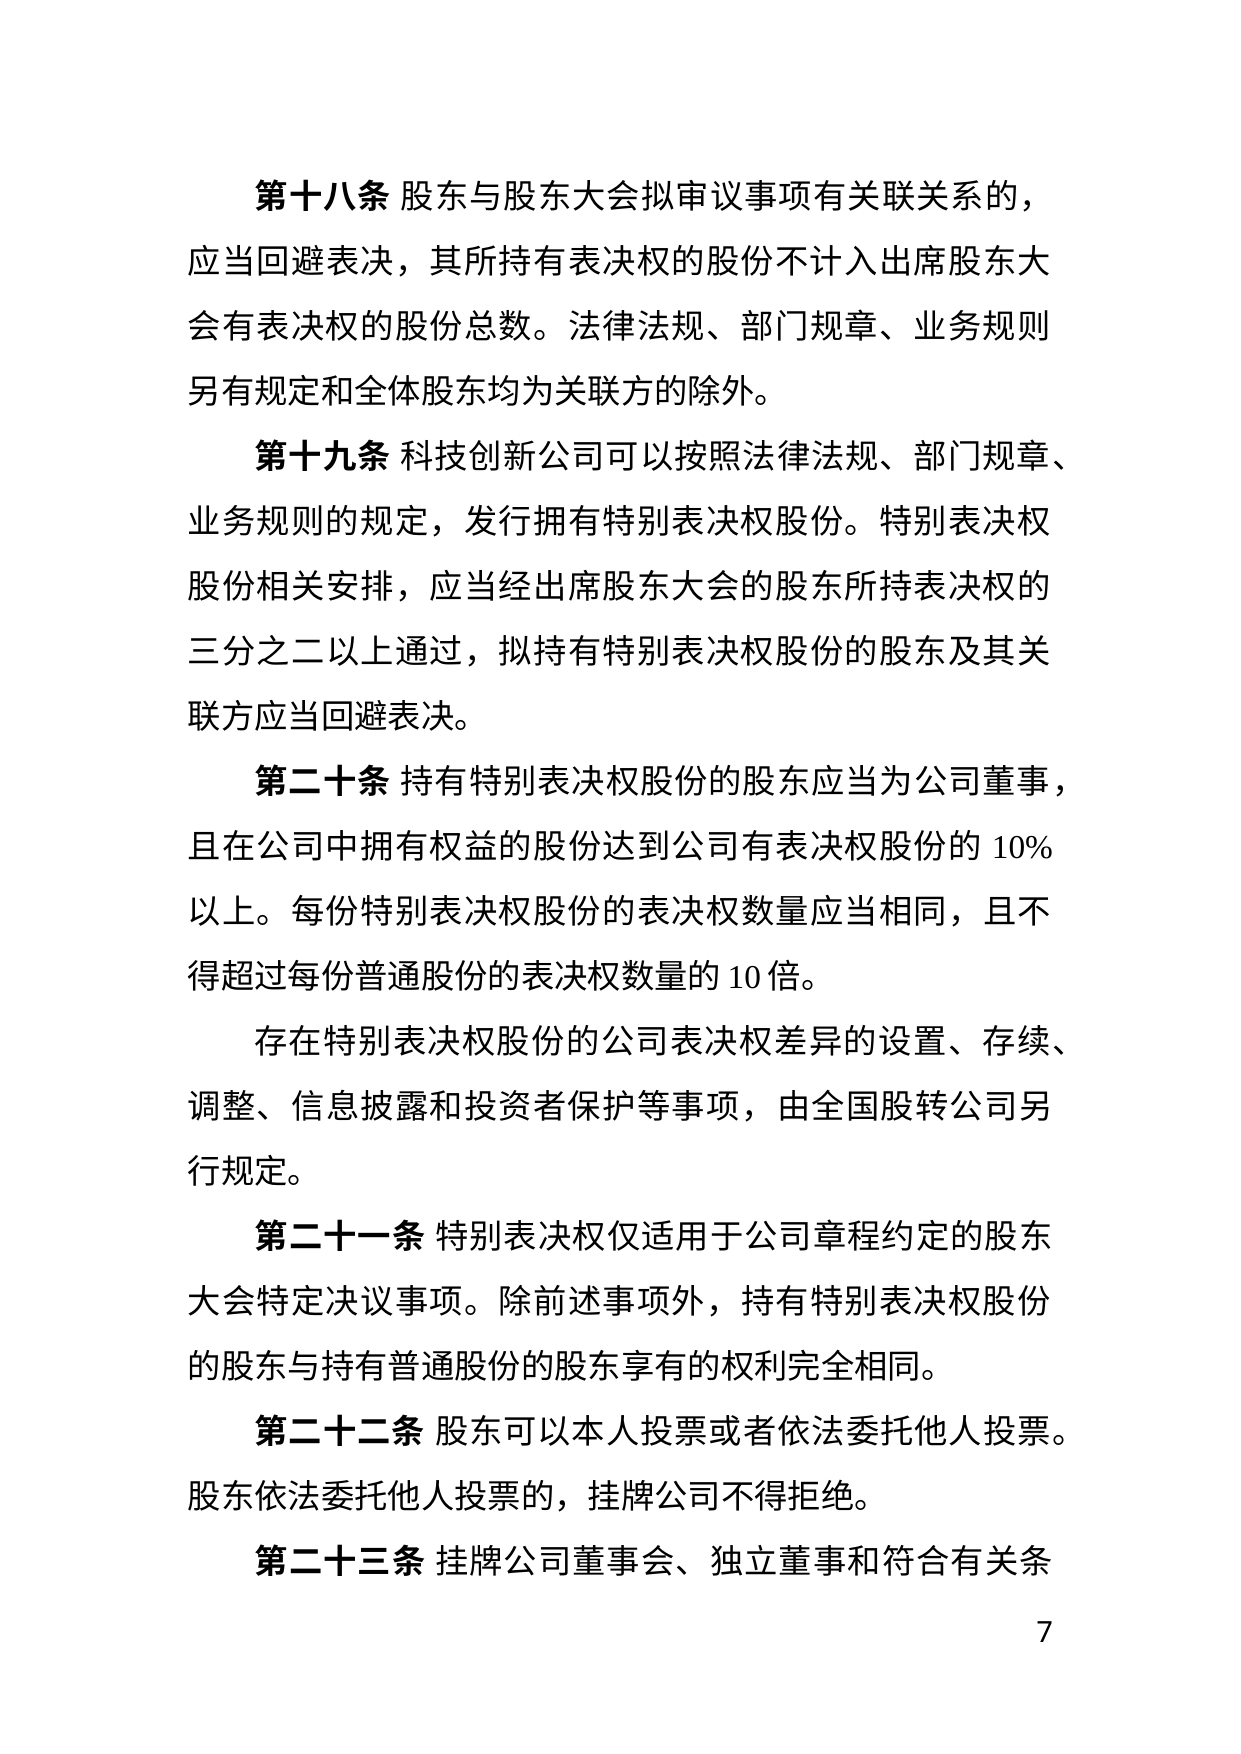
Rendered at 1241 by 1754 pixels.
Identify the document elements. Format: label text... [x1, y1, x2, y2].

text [187, 1527, 1053, 1592]
text 存在特别表决权股份的公司表决权差异的设置、存续、调整、信息披露和投资者保护等事项，由全国股转公司另行规定。 [187, 1007, 1053, 1202]
text 第十九条 科技创新公司可以按照法律法规、部门规章、业务规则的规定，发行拥有特别表决权股份。特别表决权股份相关安排，应当经出席股东大会的股东所持表决权的三分之二以上通过，拟持有特别表决权股份的股东及其关联方应当回避表决。 [187, 422, 1053, 747]
text 第十八条 股东与股东大会拟审议事项有关联关系的，应当回避表决，其所持有表决权的股份不计入出席股东大会有表决权的股份总数。法律法规、部门规章、业务规则另有规定和全体股东均为关联方的除外。 [187, 162, 1053, 422]
text 第二十一条 特别表决权仅适用于公司章程约定的股东大会特定决议事项。除前述事项外，持有特别表决权股份的股东与持有普通股份的股东享有的权利完全相同。 [187, 1202, 1053, 1397]
text 第二十二条 股东可以本人投票或者依法委托他人投票。股东依法委托他人投票的，挂牌公司不得拒绝。 [187, 1397, 1053, 1527]
text 第二十条 持有特别表决权股份的股东应当为公司董事，且在公司中拥有权益的股份达到公司有表决权股份的10%以上。每份特别表决权股份的表决权数量应当相同，且不得超过每份普通股份的表决权数量的10倍。 [187, 747, 1053, 1007]
